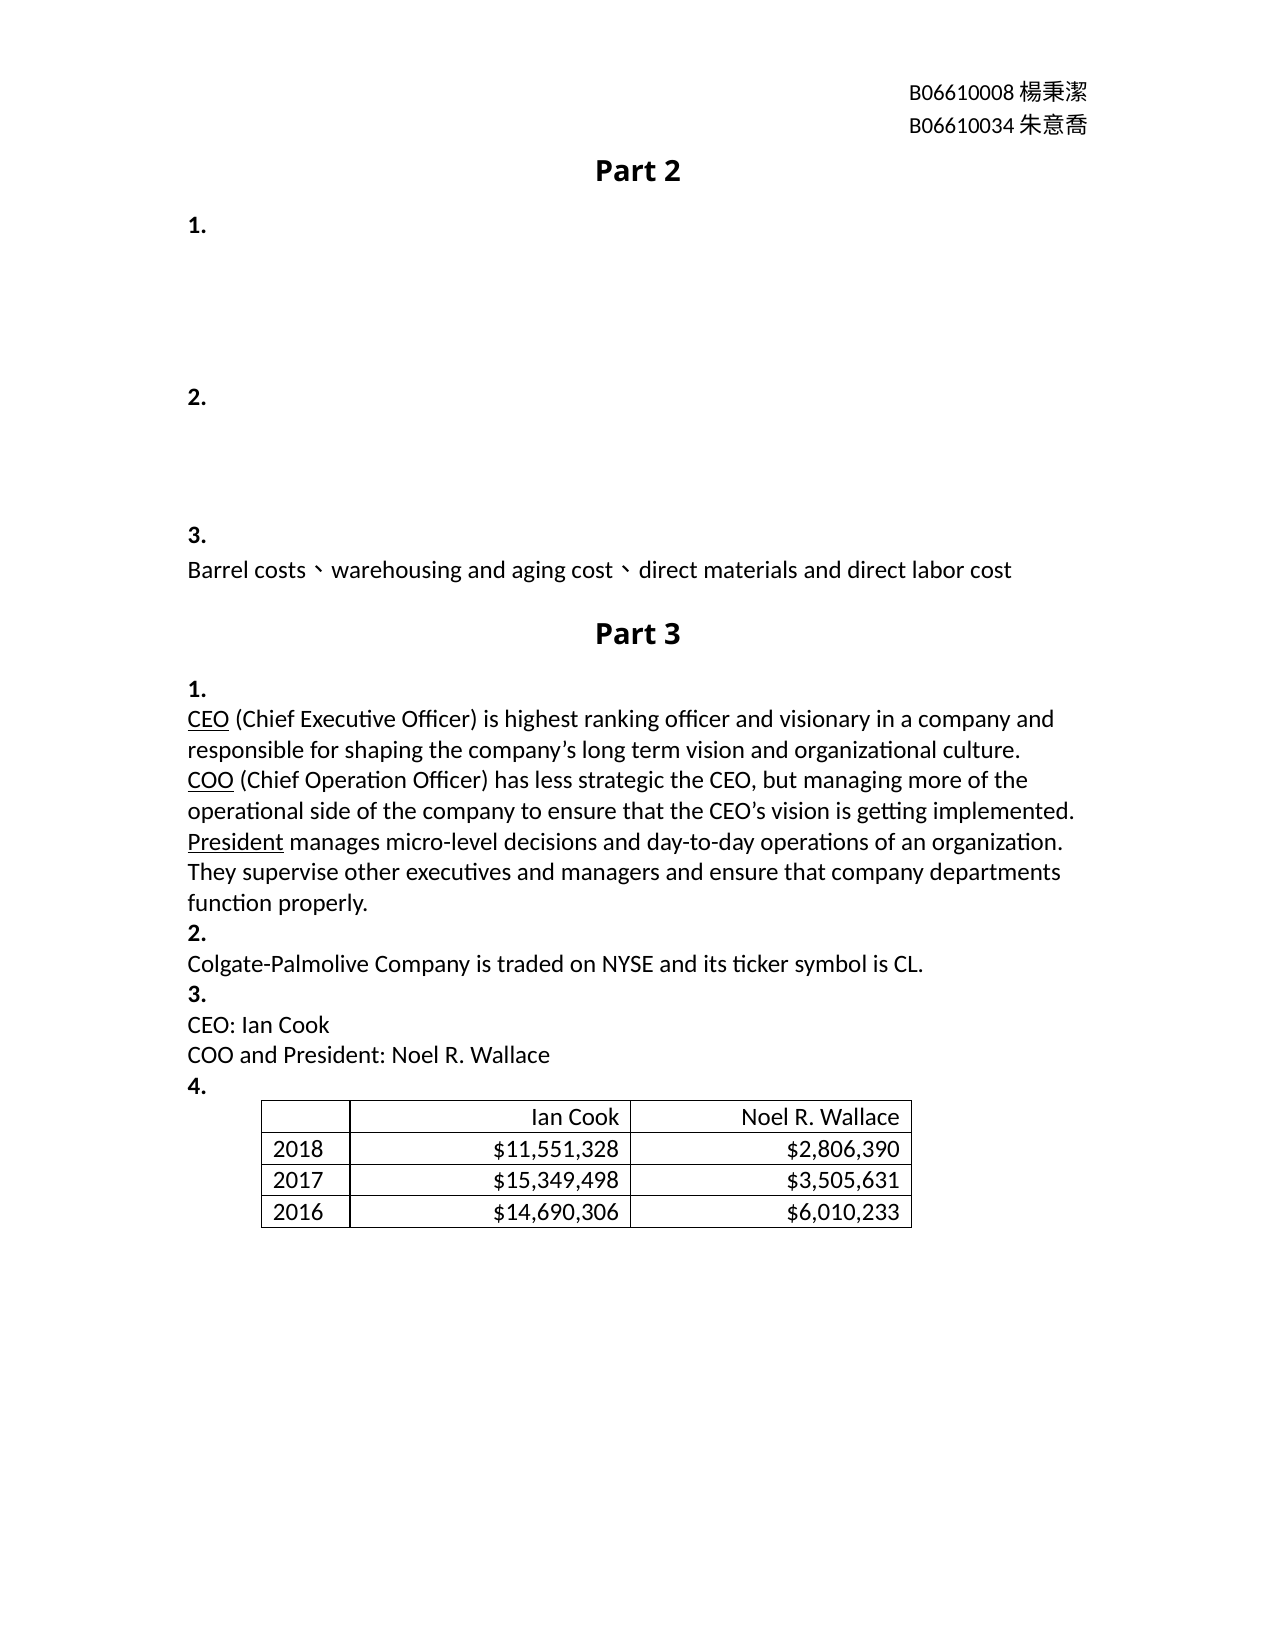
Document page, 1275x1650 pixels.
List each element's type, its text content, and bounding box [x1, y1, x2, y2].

list CEO: Ian Cook [187, 1009, 1087, 1039]
table_cell $11,551,328 [351, 1133, 630, 1163]
table_cell 2016 [262, 1196, 349, 1227]
text Part 2 [187, 150, 1087, 190]
list 1. [187, 673, 1087, 704]
text Barrel costs、warehousing and aging cost、direct materials and direct labor cost [187, 549, 1087, 586]
list COO and President: Noel R. Wallace [187, 1039, 1087, 1070]
table_cell $14,690,306 [351, 1196, 630, 1227]
list COO (Chief Operation Officer) has less strategic the CEO, but managing more of the operational side of the company to ensure that the CEO’s vision is getting implemented. [187, 765, 1087, 826]
list President manages micro-level decisions and day-to-day operations of an organization. They supervise other executives and managers and ensure that company departments function properly. [187, 826, 1087, 917]
table_cell 2017 [262, 1165, 349, 1195]
table_cell $2,806,390 [631, 1133, 911, 1163]
list CEO (Chief Executive Officer) is highest ranking officer and visionary in a company and responsible for shaping the company’s long term vision and organizational culture. [187, 704, 1087, 765]
table_header Ian Cook [351, 1101, 630, 1132]
table_cell $3,505,631 [631, 1165, 911, 1195]
list 2. [187, 917, 1087, 948]
text Part 3 [187, 614, 1087, 653]
table_cell 2018 [262, 1133, 349, 1163]
table_header [262, 1101, 349, 1132]
list 3. [187, 978, 1087, 1009]
table_cell $15,349,498 [351, 1165, 630, 1195]
list Colgate-Palmolive Company is traded on NYSE and its ticker symbol is CL. [187, 948, 1087, 978]
list 4. [187, 1070, 1087, 1100]
table_header Noel R. Wallace [631, 1101, 911, 1132]
table_cell $6,010,233 [631, 1196, 911, 1227]
